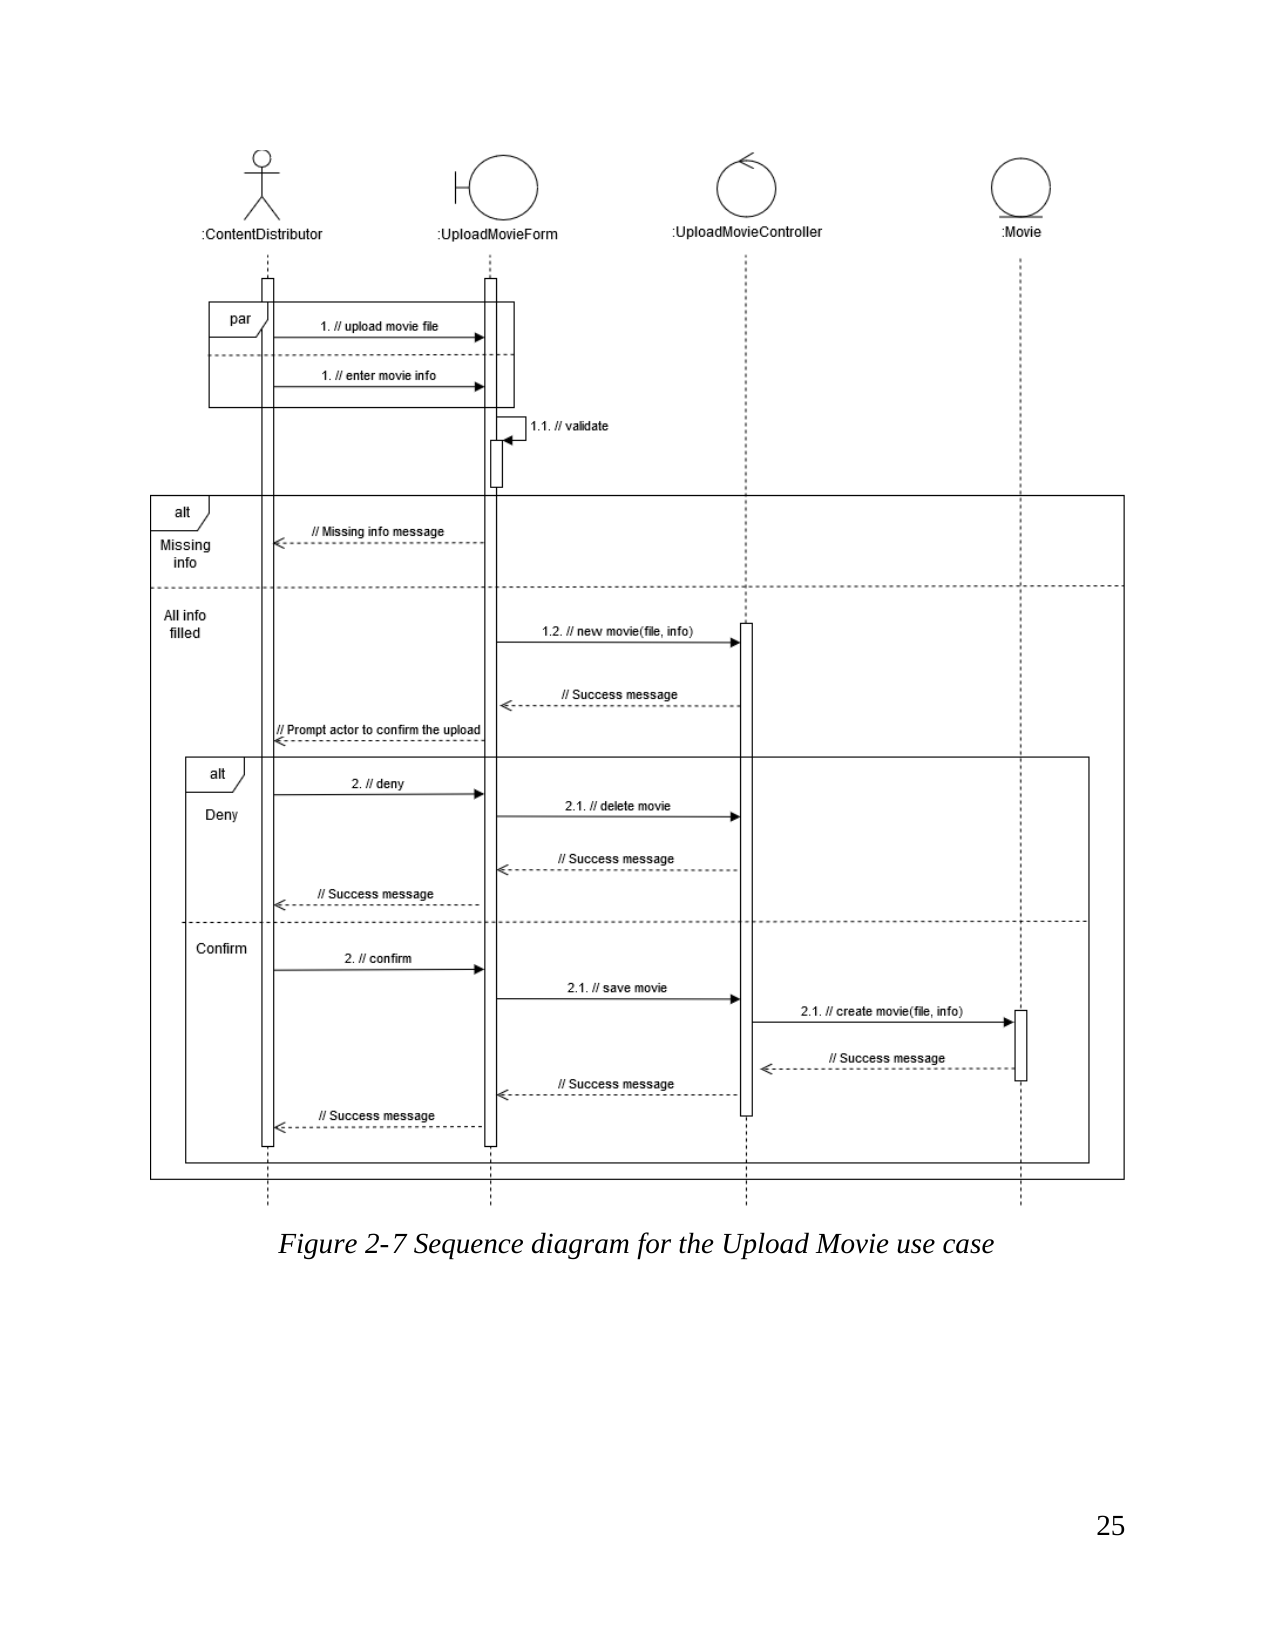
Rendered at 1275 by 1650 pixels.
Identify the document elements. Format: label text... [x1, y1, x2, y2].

picture [150, 150, 1125, 1207]
